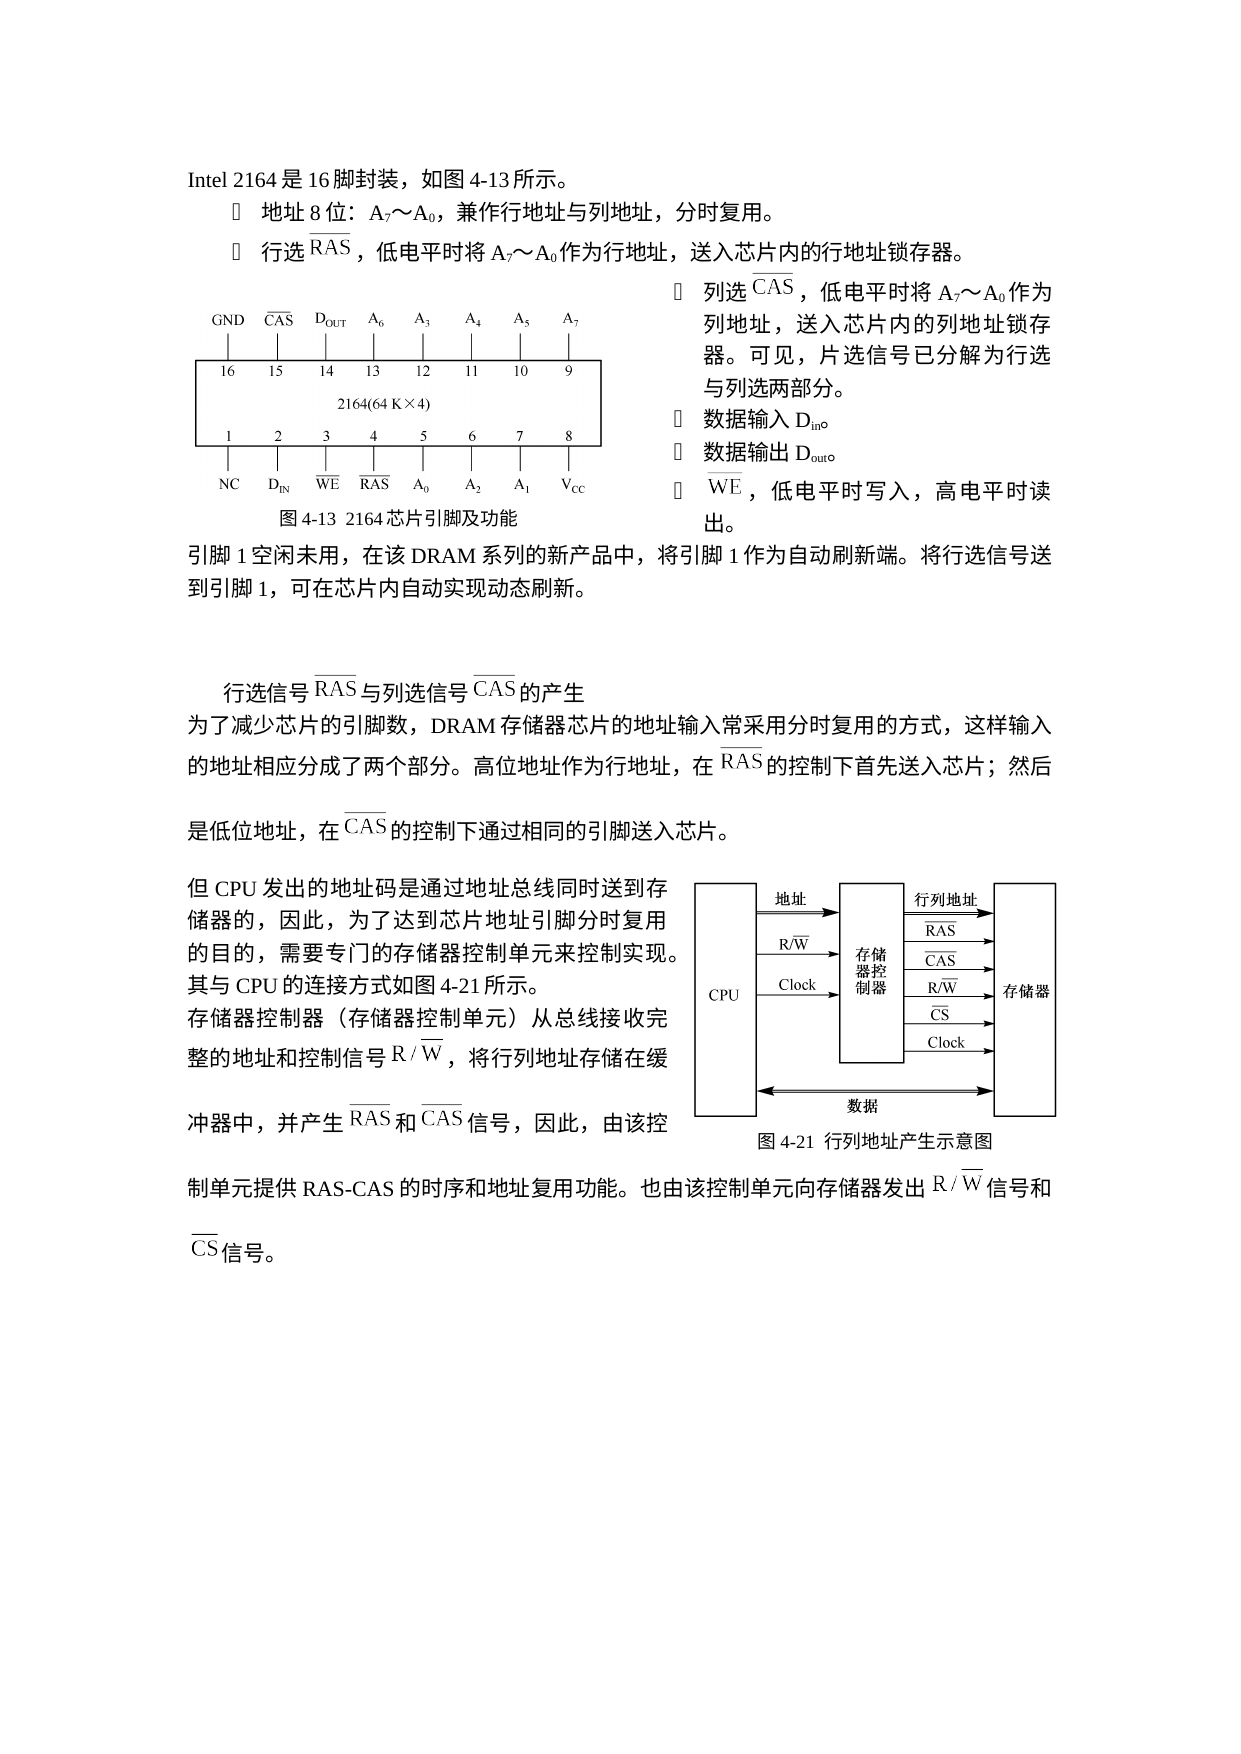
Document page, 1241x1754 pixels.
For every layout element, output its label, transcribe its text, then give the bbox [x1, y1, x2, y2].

text 行选信号与列选信号的产生 [187, 668, 1053, 708]
text 为了减少芯片的引脚数，DRAM存储器芯片的地址输入常采用分时复用的方式，这样输入的地址相应分成了两个部分。高位地址作为行地址，在的控制下首先送入芯片；然后是低位地址，在的控制下通过相同的引脚送入芯片。 [187, 708, 1053, 870]
list 地址8位：A7～A0，兼作行地址与列地址，分时复用。 [232, 194, 1053, 226]
text 但CPU发出的地址码是通过地址总线同时送到存储器的，因此，为了达到芯片地址引脚分时复用的目的，需要专门的存储器控制单元来控制实现。其与CPU的连接方式如图4-21所示。 [187, 870, 1053, 1000]
picture [194, 308, 603, 496]
list ，低电平时写入，高电平时读出。 [232, 466, 1053, 538]
list 列选，低电平时将A7～A0作为列地址，送入芯片内的列地址锁存器。可见，片选信号已分解为行选与列选两部分。 [232, 266, 1053, 402]
list 数据输出Dout。 [603, 434, 1053, 466]
list 数据输入Din。 [603, 402, 1053, 434]
list 行选，低电平时将A7～A0作为行地址，送入芯片内的行地址锁存器。 [232, 226, 1053, 266]
picture [691, 880, 1059, 1120]
text 存储器控制器（存储器控制单元）从总线接收完整的地址和控制信号，将行列地址存储在缓冲器中，并产生和信号，因此，由该控制单元提供RAS-CAS的时序和地址复用功能。也由该控制单元向存储器发出信号和信号。 [187, 1000, 1053, 1293]
text Intel 2164是16脚封装，如图4-13所示。 [187, 162, 1053, 194]
text 引脚1空闲未用，在该DRAM系列的新产品中，将引脚1作为自动刷新端。将行选信号送到引脚1，可在芯片内自动实现动态刷新。 [187, 538, 1053, 603]
